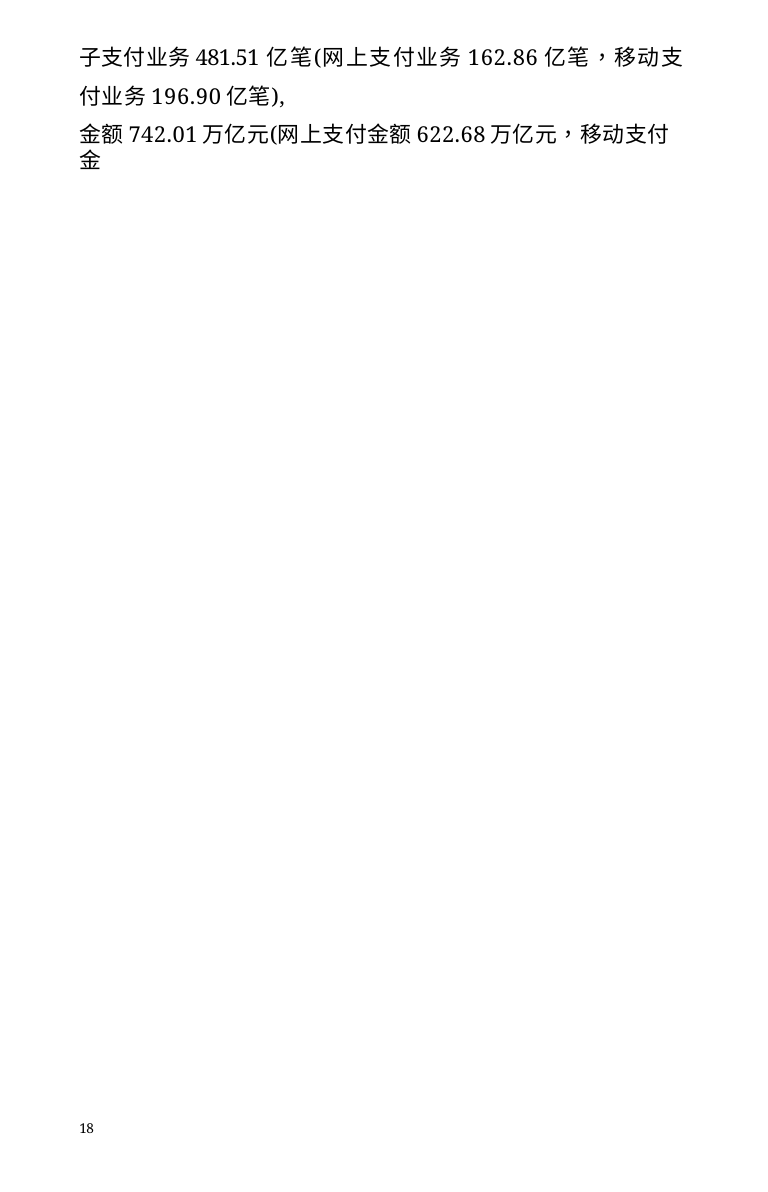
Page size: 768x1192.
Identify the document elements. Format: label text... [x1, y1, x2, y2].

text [79, 42, 683, 111]
text 金额742.01万亿元(网上支付金额622.68万亿元，移动支付金 [79, 121, 687, 175]
